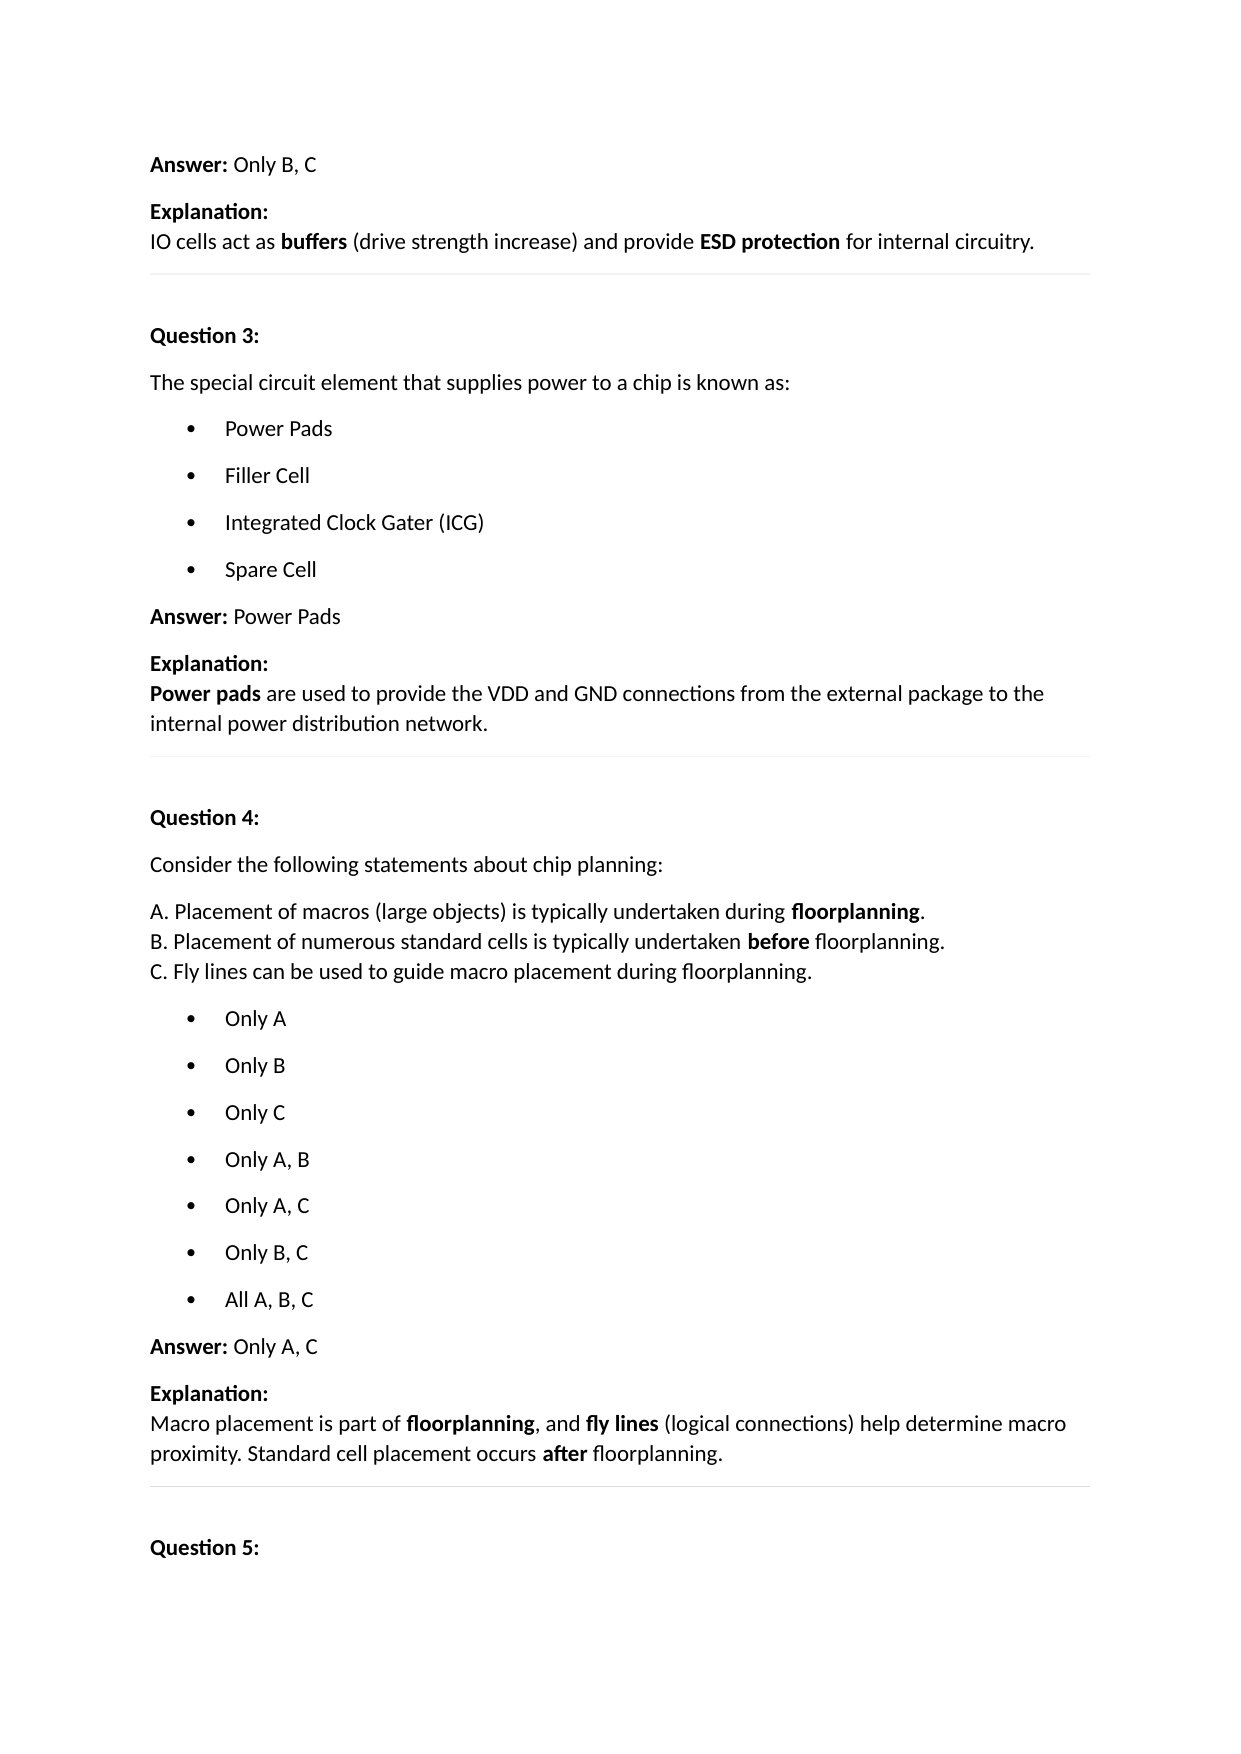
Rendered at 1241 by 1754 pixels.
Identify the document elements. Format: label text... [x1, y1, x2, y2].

text Answer: Only B, C [150, 150, 1090, 178]
text Explanation: IO cells act as buffers (drive strength increase) and provide ESD protection for internal circuitry. [150, 197, 1090, 255]
list Only C [187, 1098, 1090, 1126]
text A. Placement of macros (large objects) is typically undertaken during floorplanning. B. Placement of numerous standard cells is typically undertaken before floorplanning. C. Fly lines can be used to guide macro placement during floorplanning. [150, 897, 1090, 985]
list All A, B, C [187, 1285, 1090, 1313]
list Only A [187, 1004, 1090, 1032]
list Only B, C [187, 1238, 1090, 1267]
text The special circuit element that supplies power to a chip is known as: [150, 368, 1090, 396]
text Question 5: [150, 1533, 1090, 1561]
list Only A, C [187, 1192, 1090, 1220]
text Answer: Power Pads [150, 602, 1090, 630]
text Question 3: [150, 321, 1090, 349]
text Consider the following statements about chip planning: [150, 850, 1090, 878]
list Only A, B [187, 1145, 1090, 1173]
text Explanation: Macro placement is part of floorplanning, and fly lines (logical connections) help determine macro proximity. Standard cell placement occurs after floorplanning. [150, 1379, 1090, 1468]
list Spare Cell [187, 555, 1090, 583]
list Filler Cell [187, 461, 1090, 489]
text Question 4: [150, 803, 1090, 831]
list Power Pads [187, 414, 1090, 443]
list Integrated Clock Gater (ICG) [187, 508, 1090, 536]
text Explanation: Power pads are used to provide the VDD and GND connections from the external package to the internal power distribution network. [150, 649, 1090, 737]
text Answer: Only A, C [150, 1332, 1090, 1360]
list Only B [187, 1051, 1090, 1079]
